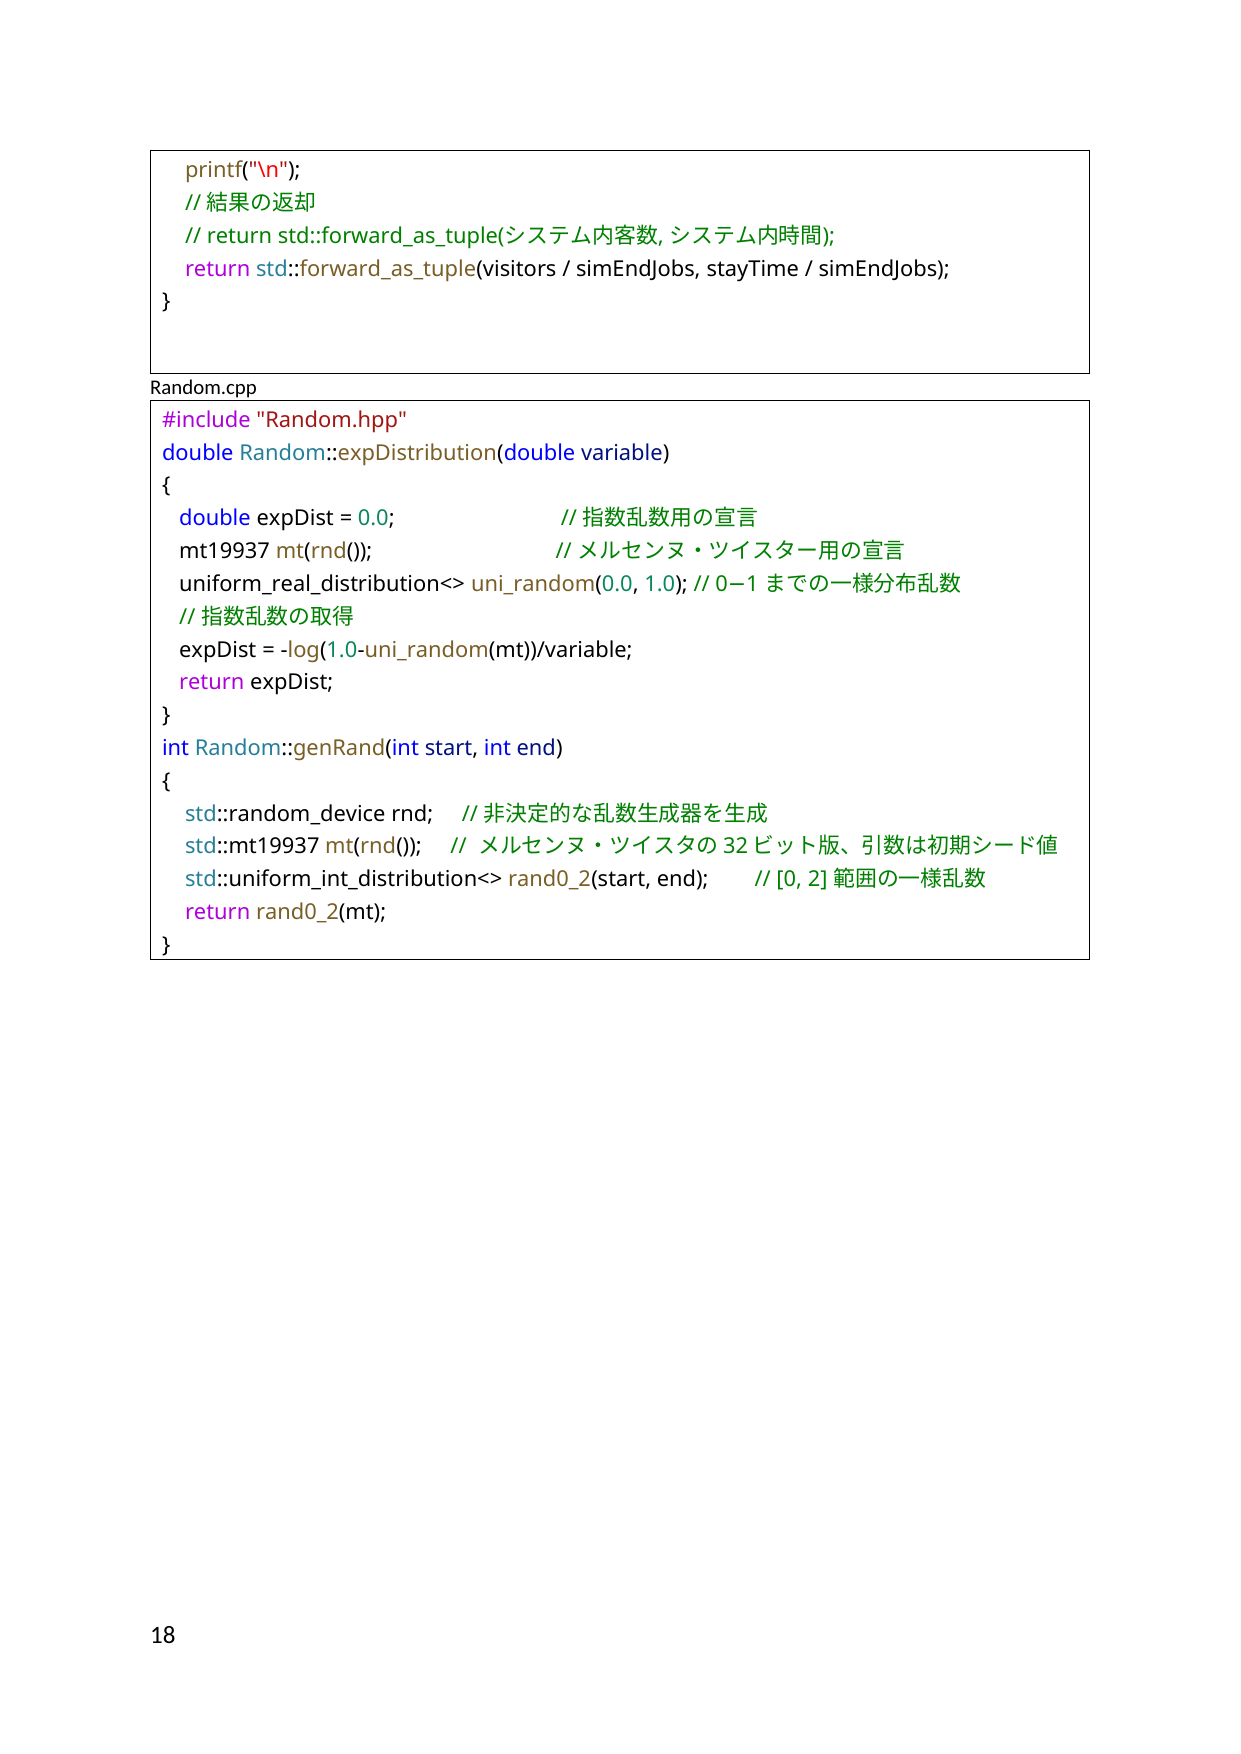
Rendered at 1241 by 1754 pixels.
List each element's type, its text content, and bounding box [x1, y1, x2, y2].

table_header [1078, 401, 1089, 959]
text Random.cpp [150, 374, 1090, 400]
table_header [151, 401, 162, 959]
